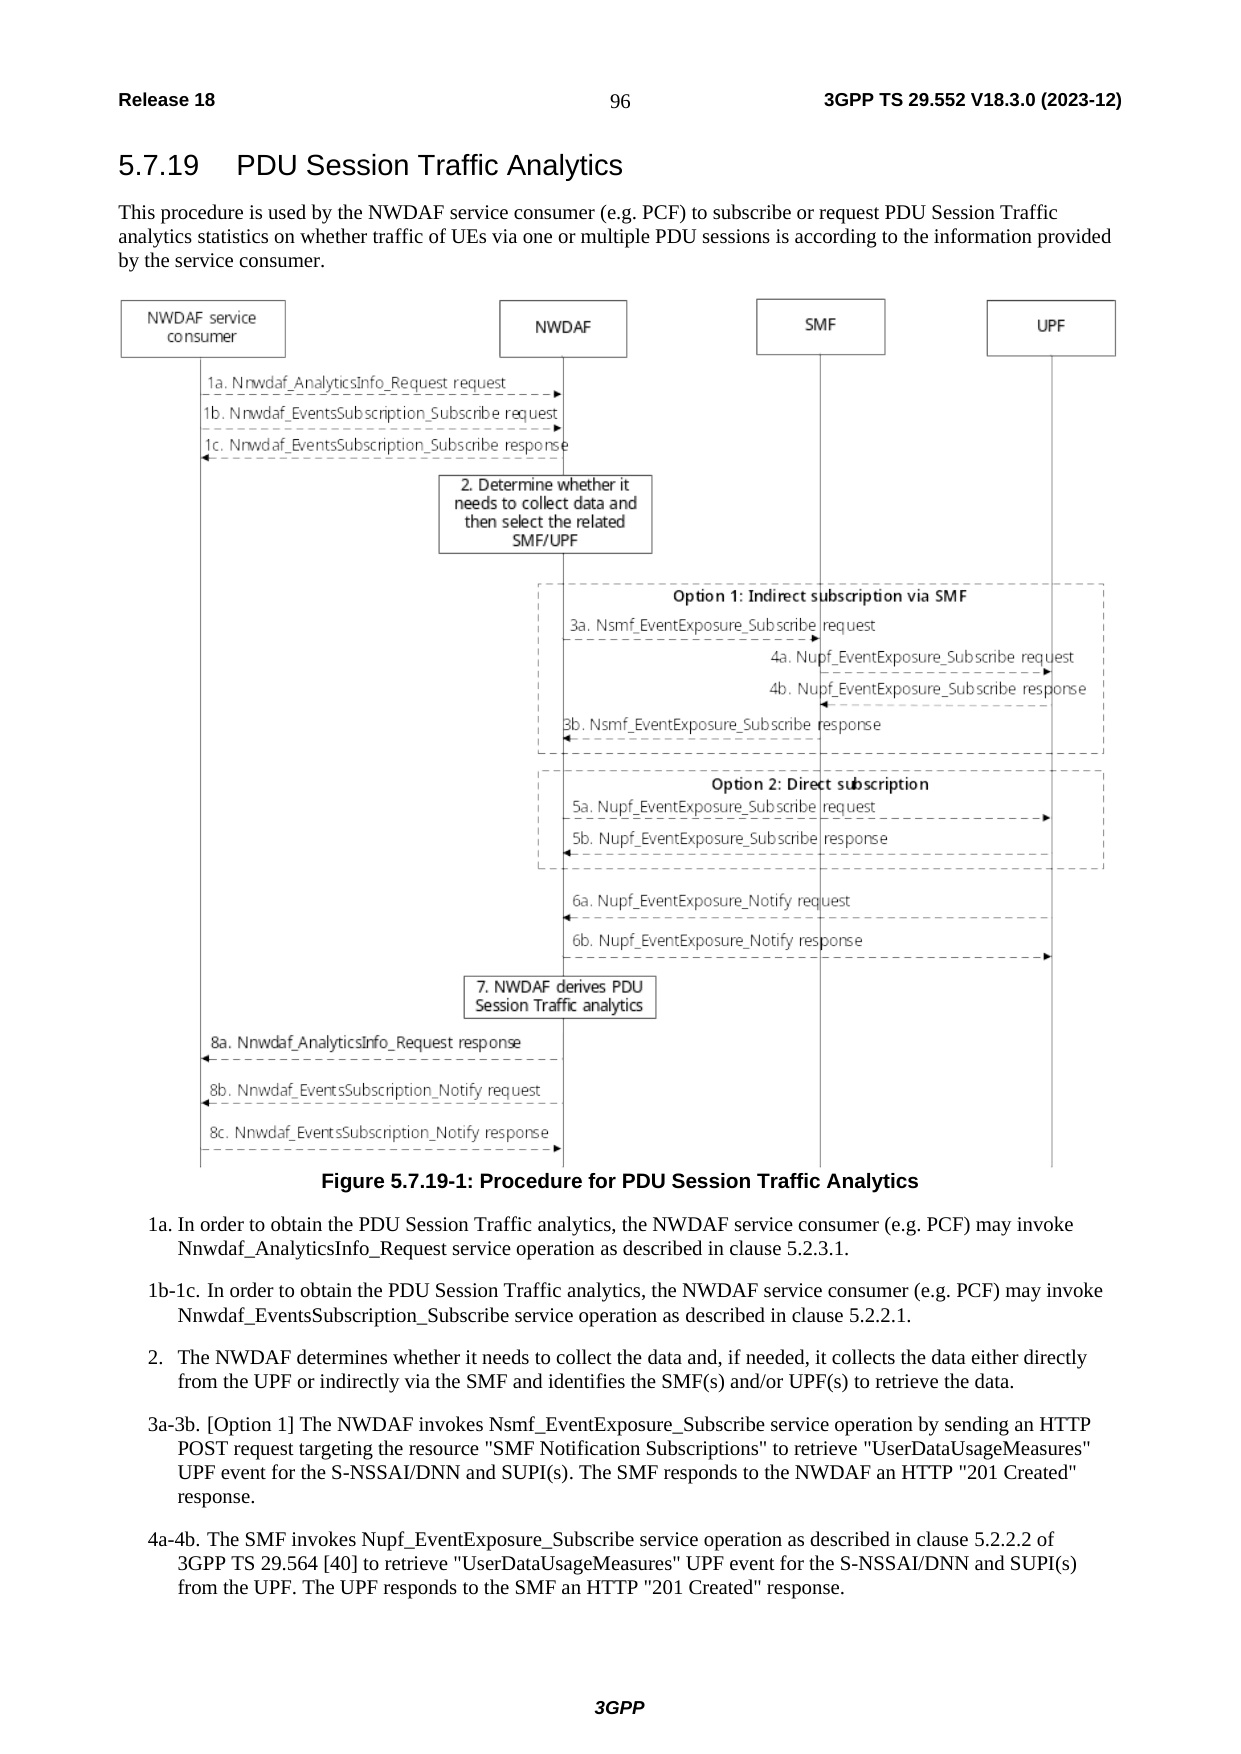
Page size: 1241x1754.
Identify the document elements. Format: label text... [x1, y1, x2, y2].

text 3a-3b. [Option 1] The NWDAF invokes Nsmf_EventExposure_Subscribe service operation by sending an HTTP POST request targeting the resource "SMF Notification Subscriptions" to retrieve "UserDataUsageMeasures" UPF event for the S-NSSAI/DNN and SUPI(s). The SMF responds to the NWDAF an HTTP "201 Created" response. [148, 1412, 1122, 1508]
text This procedure is used by the NWDAF service consumer (e.g. PCF) to subscribe or request PDU Session Traffic analytics statistics on whether traffic of UEs via one or multiple PDU sessions is according to the information provided by the service consumer. [118, 200, 1122, 272]
text 1b-1c. In order to obtain the PDU Session Traffic analytics, the NWDAF service consumer (e.g. PCF) may invoke Nnwdaf_EventsSubscription_Subscribe service operation as described in clause 5.2.2.1. [148, 1278, 1122, 1327]
text 2. The NWDAF determines whether it needs to collect the data and, if needed, it collects the data either directly from the UPF or indirectly via the SMF and identifies the SMF(s) and/or UPF(s) to retrieve the data. [148, 1345, 1122, 1393]
text 1a. In order to obtain the PDU Session Traffic analytics, the NWDAF service consumer (e.g. PCF) may invoke Nnwdaf_AnalyticsInfo_Request service operation as described in clause 5.2.3.1. [148, 1212, 1122, 1260]
text Figure 5.7.19-1: Procedure for PDU Session Traffic Analytics [118, 297, 1122, 1193]
subtitle 5.7.19 PDU Session Traffic Analytics [118, 147, 1122, 181]
text 4a-4b. The SMF invokes Nupf_EventExposure_Subscribe service operation as described in clause 5.2.2.2 of 3GPP TS 29.564 [40] to retrieve "UserDataUsageMeasures" UPF event for the S-NSSAI/DNN and SUPI(s) from the UPF. The UPF responds to the SMF an HTTP "201 Created" response. [148, 1527, 1122, 1599]
